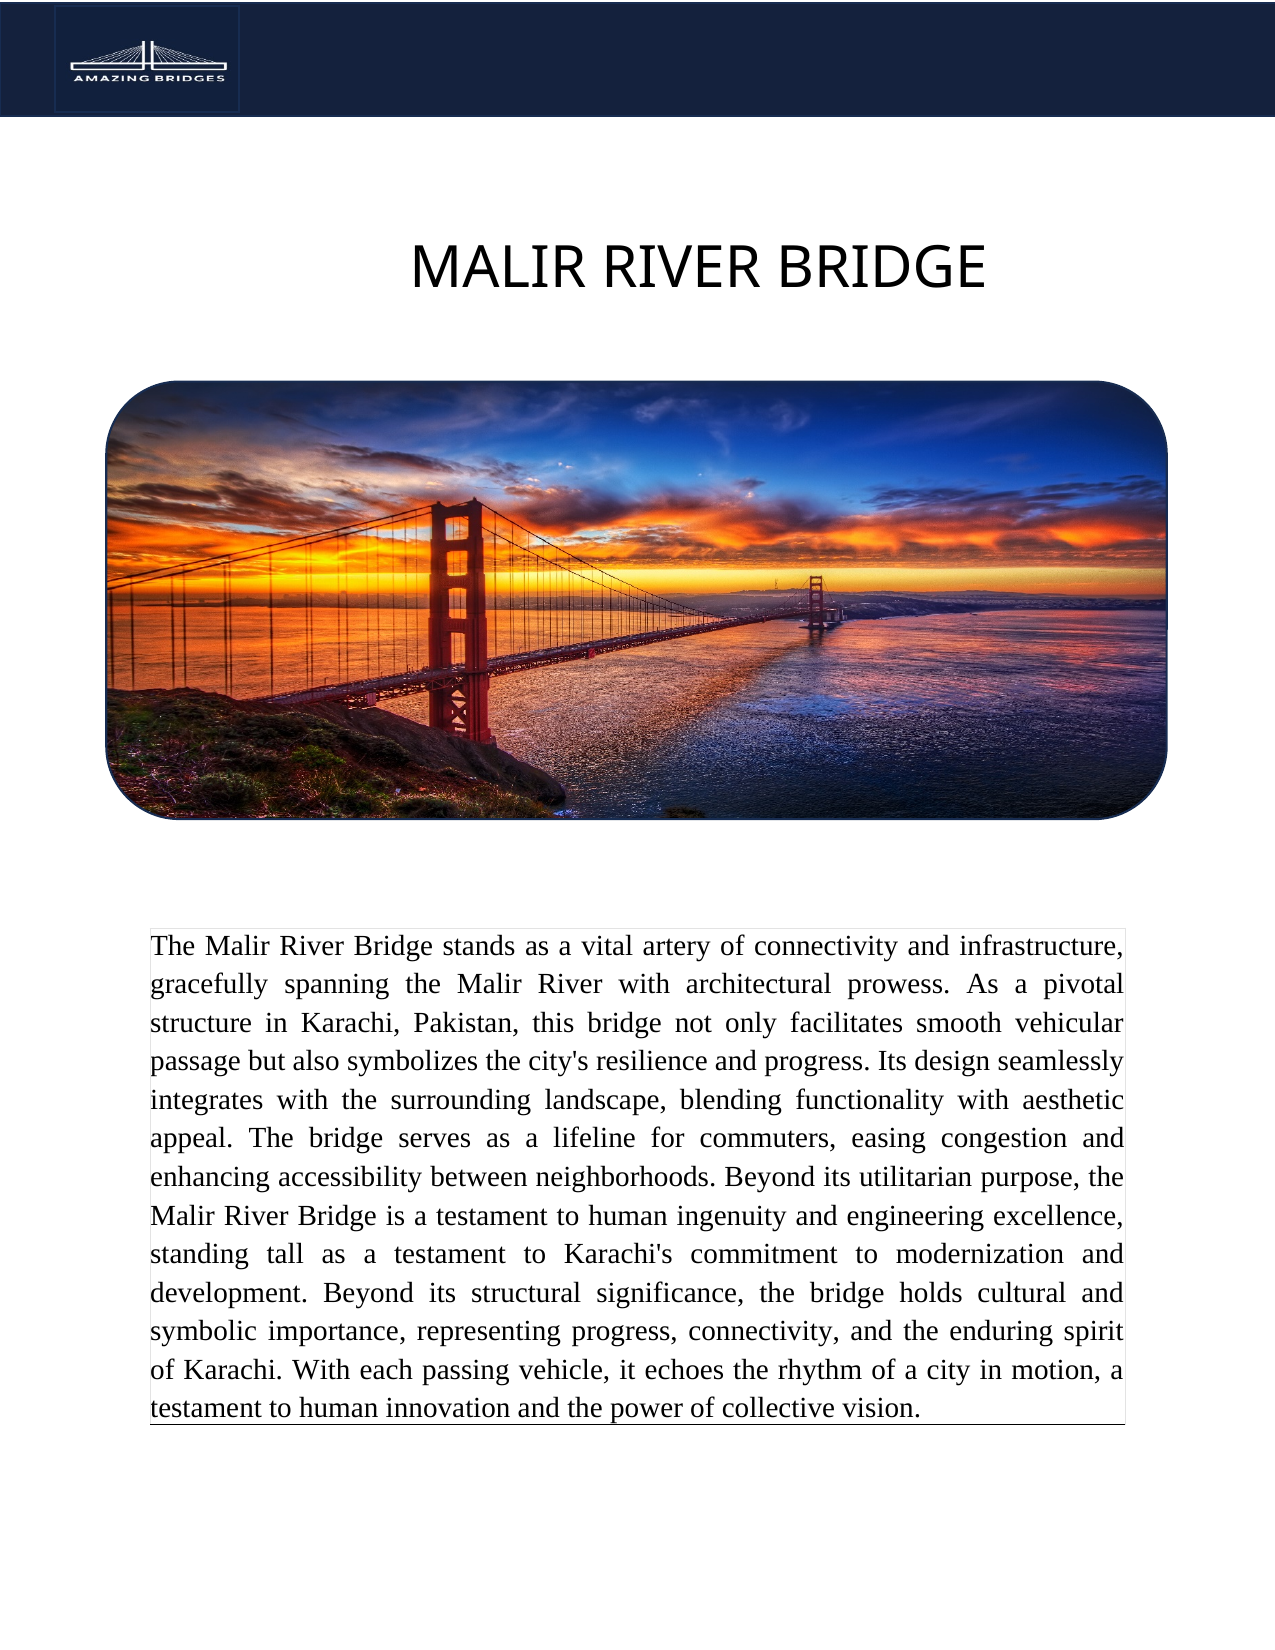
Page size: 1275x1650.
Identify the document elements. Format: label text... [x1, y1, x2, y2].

picture [108, 383, 1165, 818]
text The Malir River Bridge stands as a vital artery of connectivity and infrastructure, gracefully spanning the Malir River with architectural prowess. As a pivotal structure in Karachi, Pakistan, this bridge not only facilitates smooth vehicular passage but also symbolizes the city's resilience and progress. Its design seamlessly integrates with the surrounding landscape, blending functionality with aesthetic appeal. The bridge serves as a lifeline for commuters, easing congestion and enhancing accessibility between neighborhoods. Beyond its utilitarian purpose, the Malir River Bridge is a testament to human ingenuity and engineering excellence, standing tall as a testament to Karachi's commitment to modernization and development. Beyond its structural significance, the bridge holds cultural and symbolic importance, representing progress, connectivity, and the enduring spirit of Karachi. With each passing vehicle, it echoes the rhythm of a city in motion, a testament to human innovation and the power of collective vision. [151, 929, 1125, 1424]
picture [56, 7, 238, 111]
